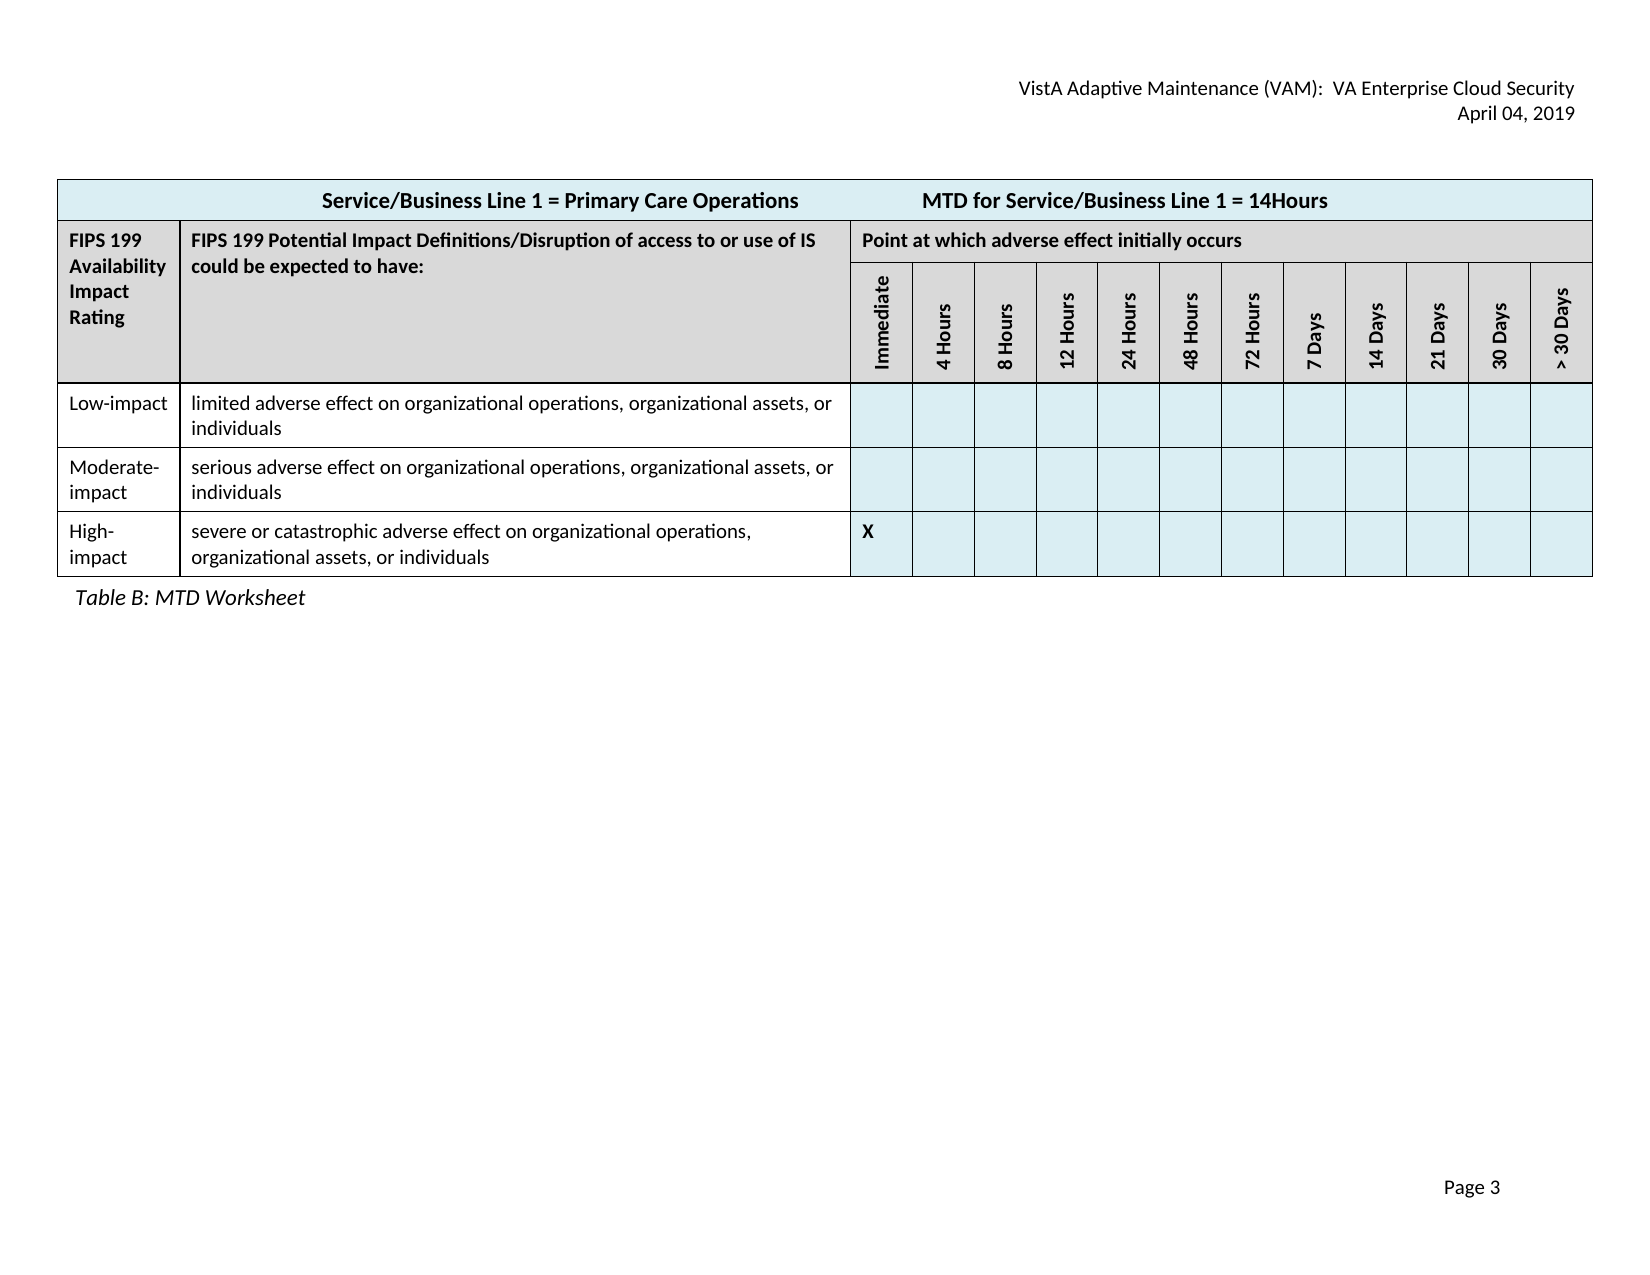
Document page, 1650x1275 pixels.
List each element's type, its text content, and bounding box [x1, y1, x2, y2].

text Table B: MTD Worksheet [75, 583, 1575, 611]
table_cell 12 Hours [1037, 263, 1097, 382]
table_cell Low-impact [58, 384, 179, 447]
table_cell [851, 384, 912, 447]
table_cell [1037, 448, 1097, 511]
table_cell [1469, 512, 1530, 576]
table_cell X [851, 512, 912, 576]
table_cell Immediate [851, 263, 912, 382]
table_cell 48 Hours [1160, 263, 1221, 382]
table_cell [1346, 512, 1406, 576]
table_cell [1098, 512, 1159, 576]
table_cell High-impact [58, 512, 179, 576]
table_cell FIPS 199 Potential Impact Definitions/Disruption of access to or use of IS could be expected to have: [181, 221, 850, 382]
table_cell [1160, 384, 1221, 447]
table_cell [1222, 512, 1283, 576]
table_cell serious adverse effect on organizational operations, organizational assets, or individuals [181, 448, 850, 511]
table_cell [1407, 384, 1468, 447]
table_cell [1407, 448, 1468, 511]
table_cell [1098, 448, 1159, 511]
table_cell Moderate-impact [58, 448, 179, 511]
table_cell > 30 Days [1531, 263, 1592, 382]
table_cell [1469, 448, 1530, 511]
table_cell FIPS 199 Availability Impact Rating [58, 221, 179, 382]
table_cell [1284, 384, 1345, 447]
table_cell [1037, 512, 1097, 576]
table_cell [1284, 512, 1345, 576]
table_cell [1160, 512, 1221, 576]
table_cell 30 Days [1469, 263, 1530, 382]
table_cell 14 Days [1346, 263, 1406, 382]
table_cell Point at which adverse effect initially occurs [851, 221, 1592, 262]
table_cell 4 Hours [913, 263, 974, 382]
table_cell [1222, 384, 1283, 447]
table_cell severe or catastrophic adverse effect on organizational operations, organizational assets, or individuals [181, 512, 850, 576]
table_cell [1037, 384, 1097, 447]
table_cell 8 Hours [975, 263, 1036, 382]
table_cell [1531, 512, 1592, 576]
table_cell [1469, 384, 1530, 447]
table_cell 21 Days [1407, 263, 1468, 382]
table_cell [975, 384, 1036, 447]
table_cell [1346, 448, 1406, 511]
table_cell [1284, 448, 1345, 511]
table_cell [1160, 448, 1221, 511]
table_cell [975, 448, 1036, 511]
table_cell [1222, 448, 1283, 511]
table_cell [1407, 512, 1468, 576]
table_cell 7 Days [1284, 263, 1345, 382]
table_cell [851, 448, 912, 511]
table_cell [1531, 384, 1592, 447]
table_cell 24 Hours [1098, 263, 1159, 382]
table_cell [913, 384, 974, 447]
table_cell [975, 512, 1036, 576]
table_cell [1346, 384, 1406, 447]
table_cell [913, 448, 974, 511]
table_cell [1098, 384, 1159, 447]
table_cell [913, 512, 974, 576]
table_cell limited adverse effect on organizational operations, organizational assets, or individuals [181, 384, 850, 447]
table_header Service/Business Line 1 = Primary Care Operations MTD for Service/Business Line 1 = 14Hours [58, 180, 1592, 220]
table_cell 72 Hours [1222, 263, 1283, 382]
table_cell [1531, 448, 1592, 511]
